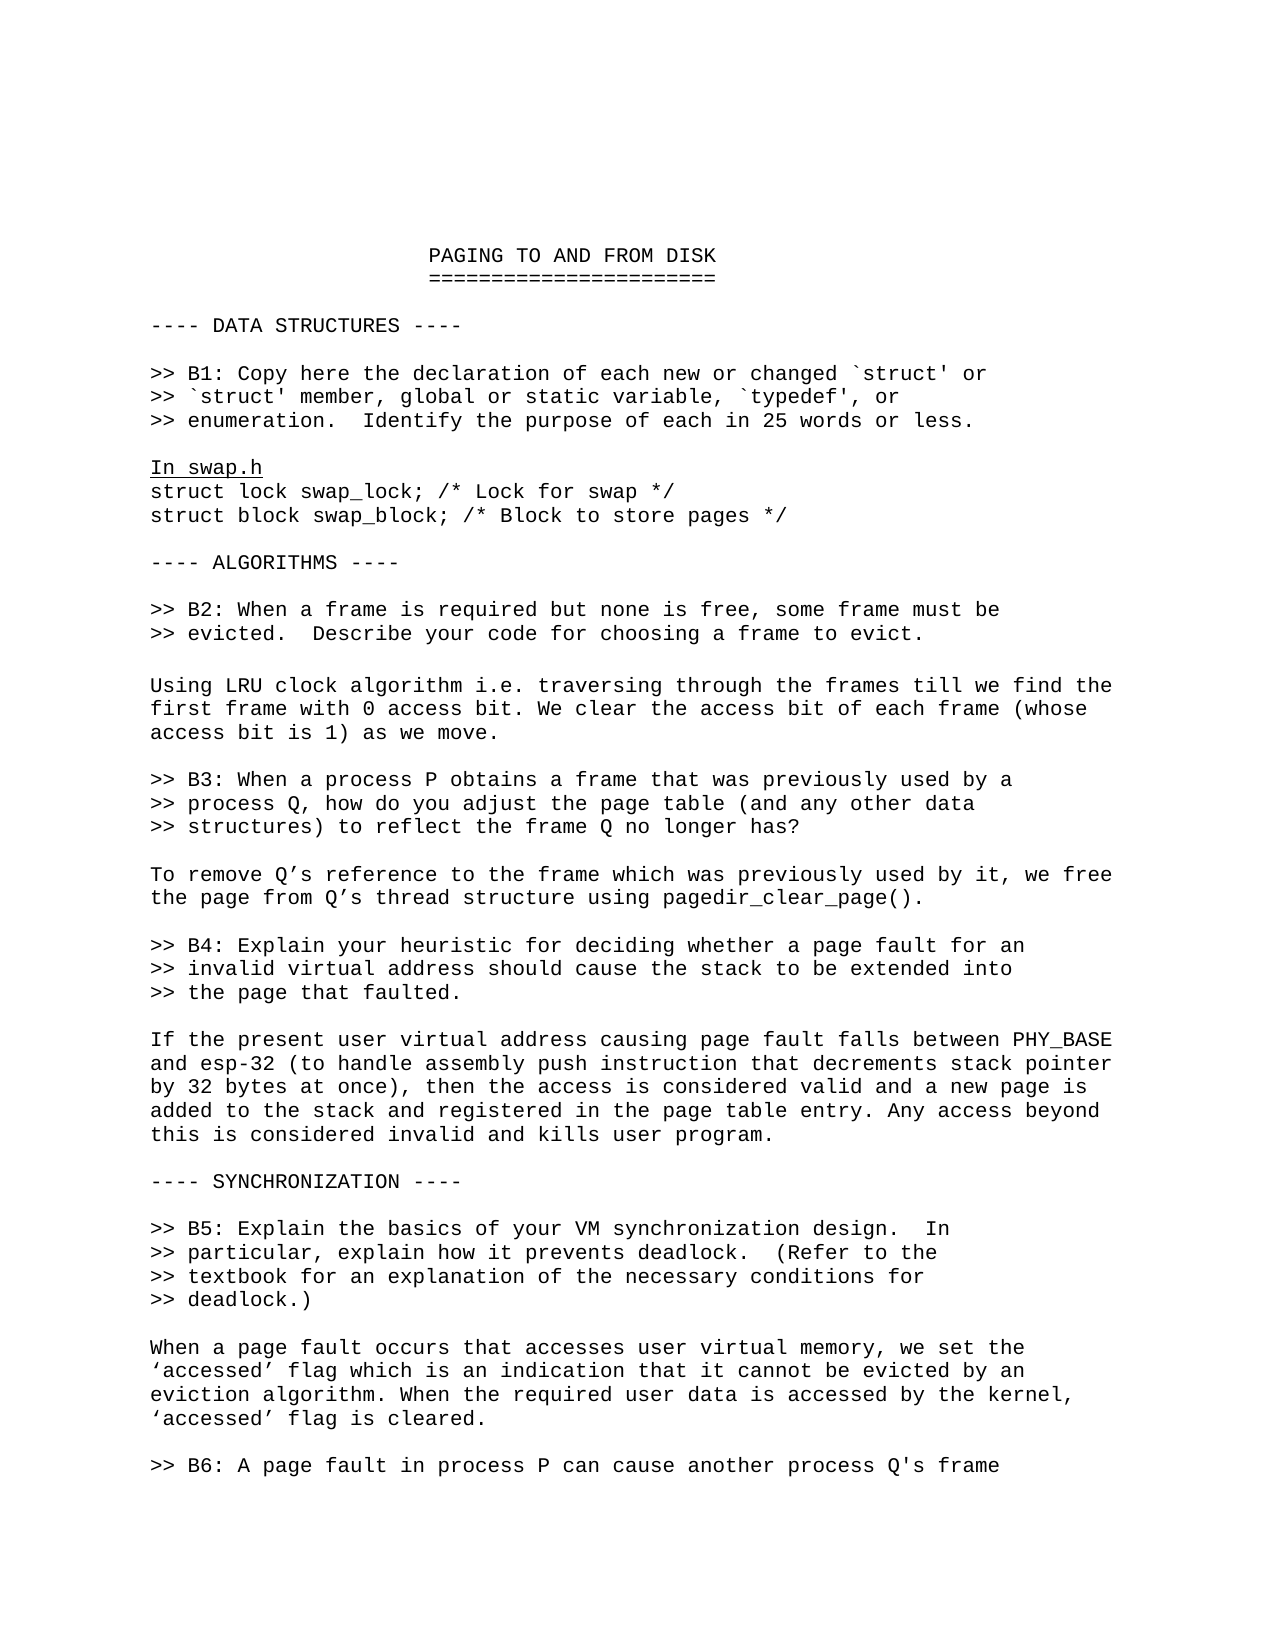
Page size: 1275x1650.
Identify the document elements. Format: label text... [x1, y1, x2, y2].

text >> invalid virtual address should cause the stack to be extended into [150, 958, 1125, 982]
text struct lock swap_lock; /* Lock for swap */ [150, 481, 1125, 505]
text To remove Q’s reference to the frame which was previously used by it, we free the page from Q’s thread structure using pagedir_clear_page(). [150, 864, 1125, 911]
text ======================= [150, 268, 1125, 292]
text >> process Q, how do you adjust the page table (and any other data [150, 793, 1125, 816]
text >> particular, explain how it prevents deadlock. (Refer to the [150, 1242, 1125, 1266]
text >> B2: When a frame is required but none is free, some frame must be [150, 599, 1125, 623]
text >> B4: Explain your heuristic for deciding whether a page fault for an [150, 935, 1125, 958]
text Using LRU clock algorithm i.e. traversing through the frames till we find the first frame with 0 access bit. We clear the access bit of each frame (whose access bit is 1) as we move. [150, 674, 1125, 746]
text ---- ALGORITHMS ---- [150, 552, 1125, 576]
text When a page fault occurs that accesses user virtual memory, we set the ‘accessed’ flag which is an indication that it cannot be evicted by an eviction algorithm. When the required user data is accessed by the kernel, ‘accessed’ flag is cleared. [150, 1337, 1125, 1431]
text ---- SYNCHRONIZATION ---- [150, 1171, 1125, 1195]
text struct block swap_block; /* Block to store pages */ [150, 505, 1125, 528]
text >> B5: Explain the basics of your VM synchronization design. In [150, 1218, 1125, 1242]
text >> B1: Copy here the declaration of each new or changed `struct' or [150, 363, 1125, 386]
text If the present user virtual address causing page fault falls between PHY_BASE and esp-32 (to handle assembly push instruction that decrements stack pointer by 32 bytes at once), then the access is considered valid and a new page is added to the stack and registered in the page table entry. Any access beyond this is considered invalid and kills user program. [150, 1029, 1125, 1147]
text >> deadlock.) [150, 1289, 1125, 1313]
text >> the page that faulted. [150, 982, 1125, 1006]
text >> `struct' member, global or static variable, `typedef', or [150, 386, 1125, 410]
text >> evicted. Describe your code for choosing a frame to evict. [150, 623, 1125, 647]
text >> textbook for an explanation of the necessary conditions for [150, 1266, 1125, 1289]
text >> B3: When a process P obtains a frame that was previously used by a [150, 769, 1125, 793]
text >> B6: A page fault in process P can cause another process Q's frame [150, 1455, 1125, 1478]
text ---- DATA STRUCTURES ---- [150, 316, 1125, 339]
text In swap.h [150, 457, 1125, 481]
text >> enumeration. Identify the purpose of each in 25 words or less. [150, 410, 1125, 434]
text >> structures) to reflect the frame Q no longer has? [150, 816, 1125, 840]
text PAGING TO AND FROM DISK [150, 244, 1125, 268]
